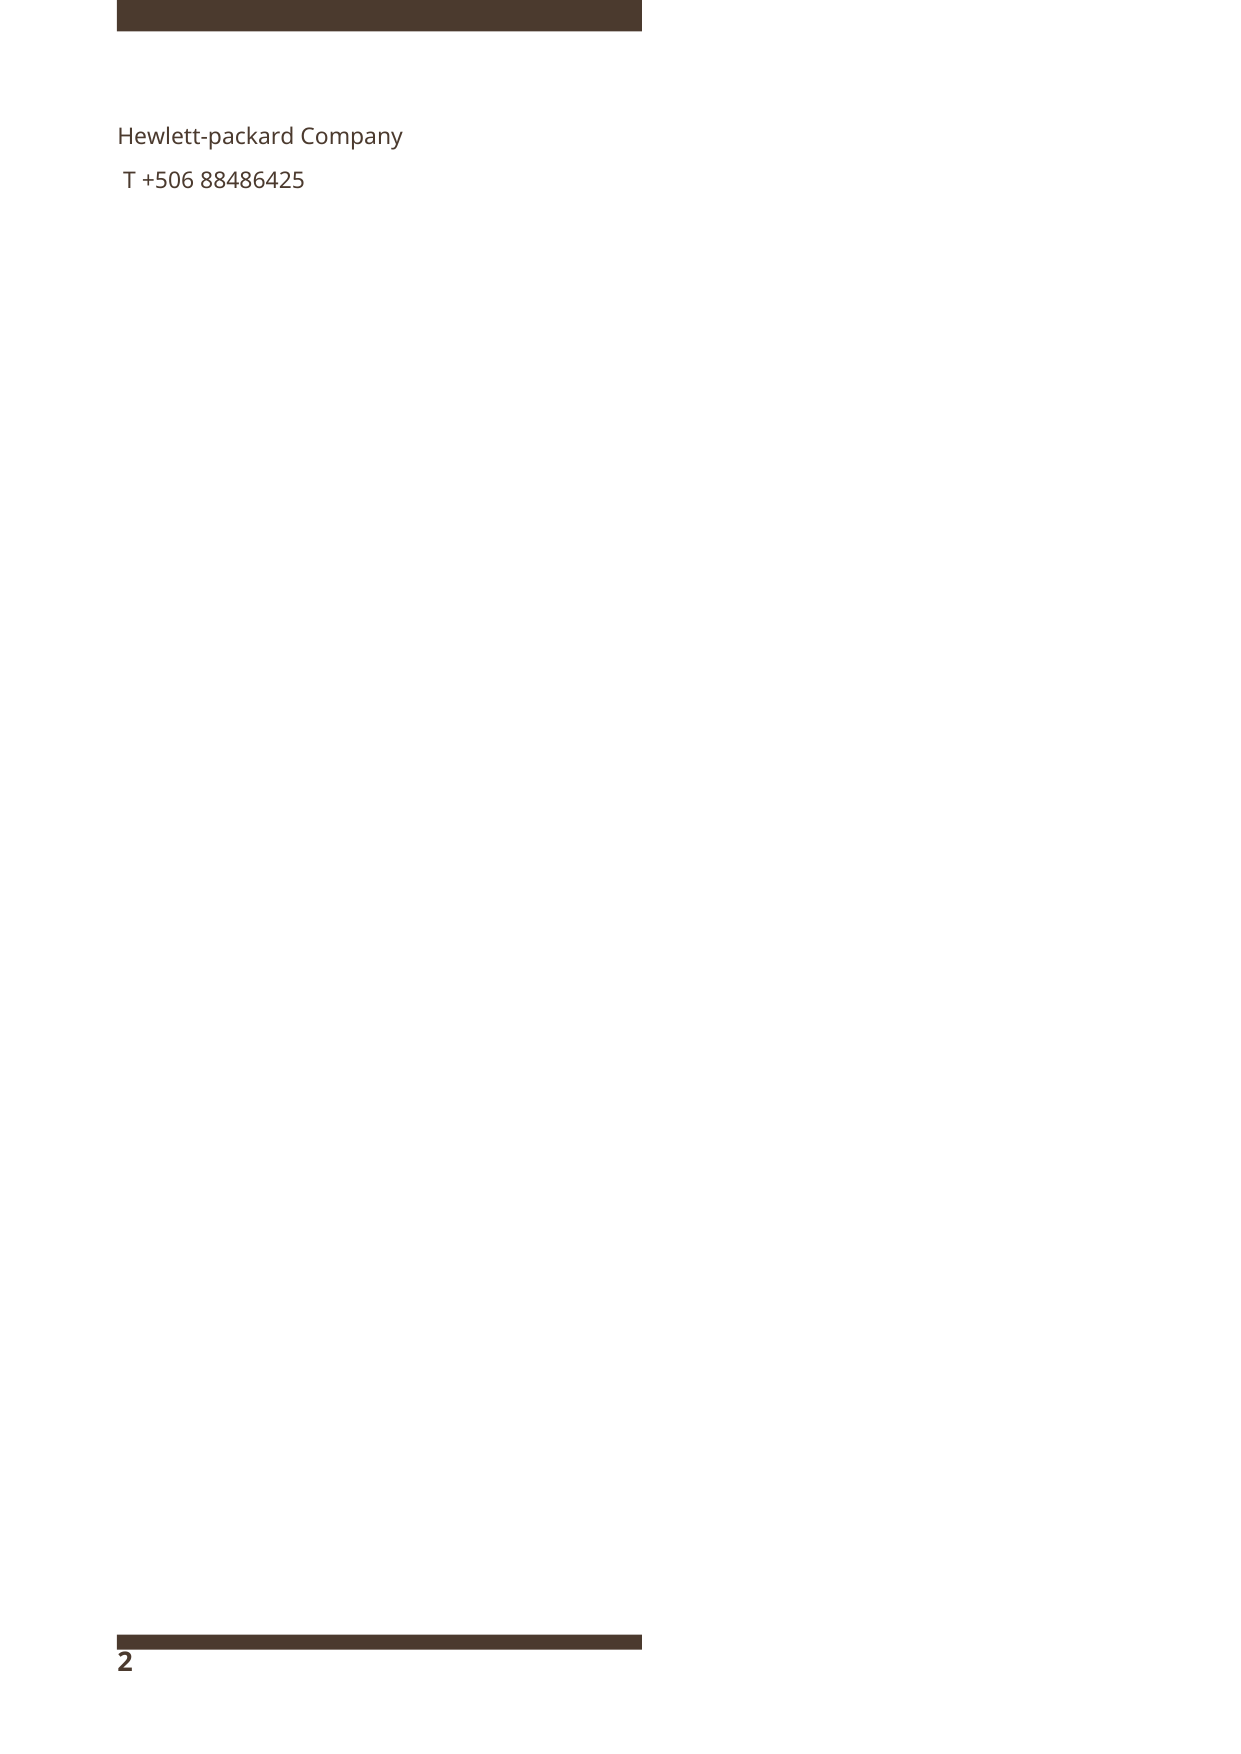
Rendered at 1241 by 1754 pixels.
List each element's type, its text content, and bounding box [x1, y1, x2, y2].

text Hewlett-packard Company [117, 120, 1123, 151]
text T +506 88486425 [117, 164, 1123, 195]
